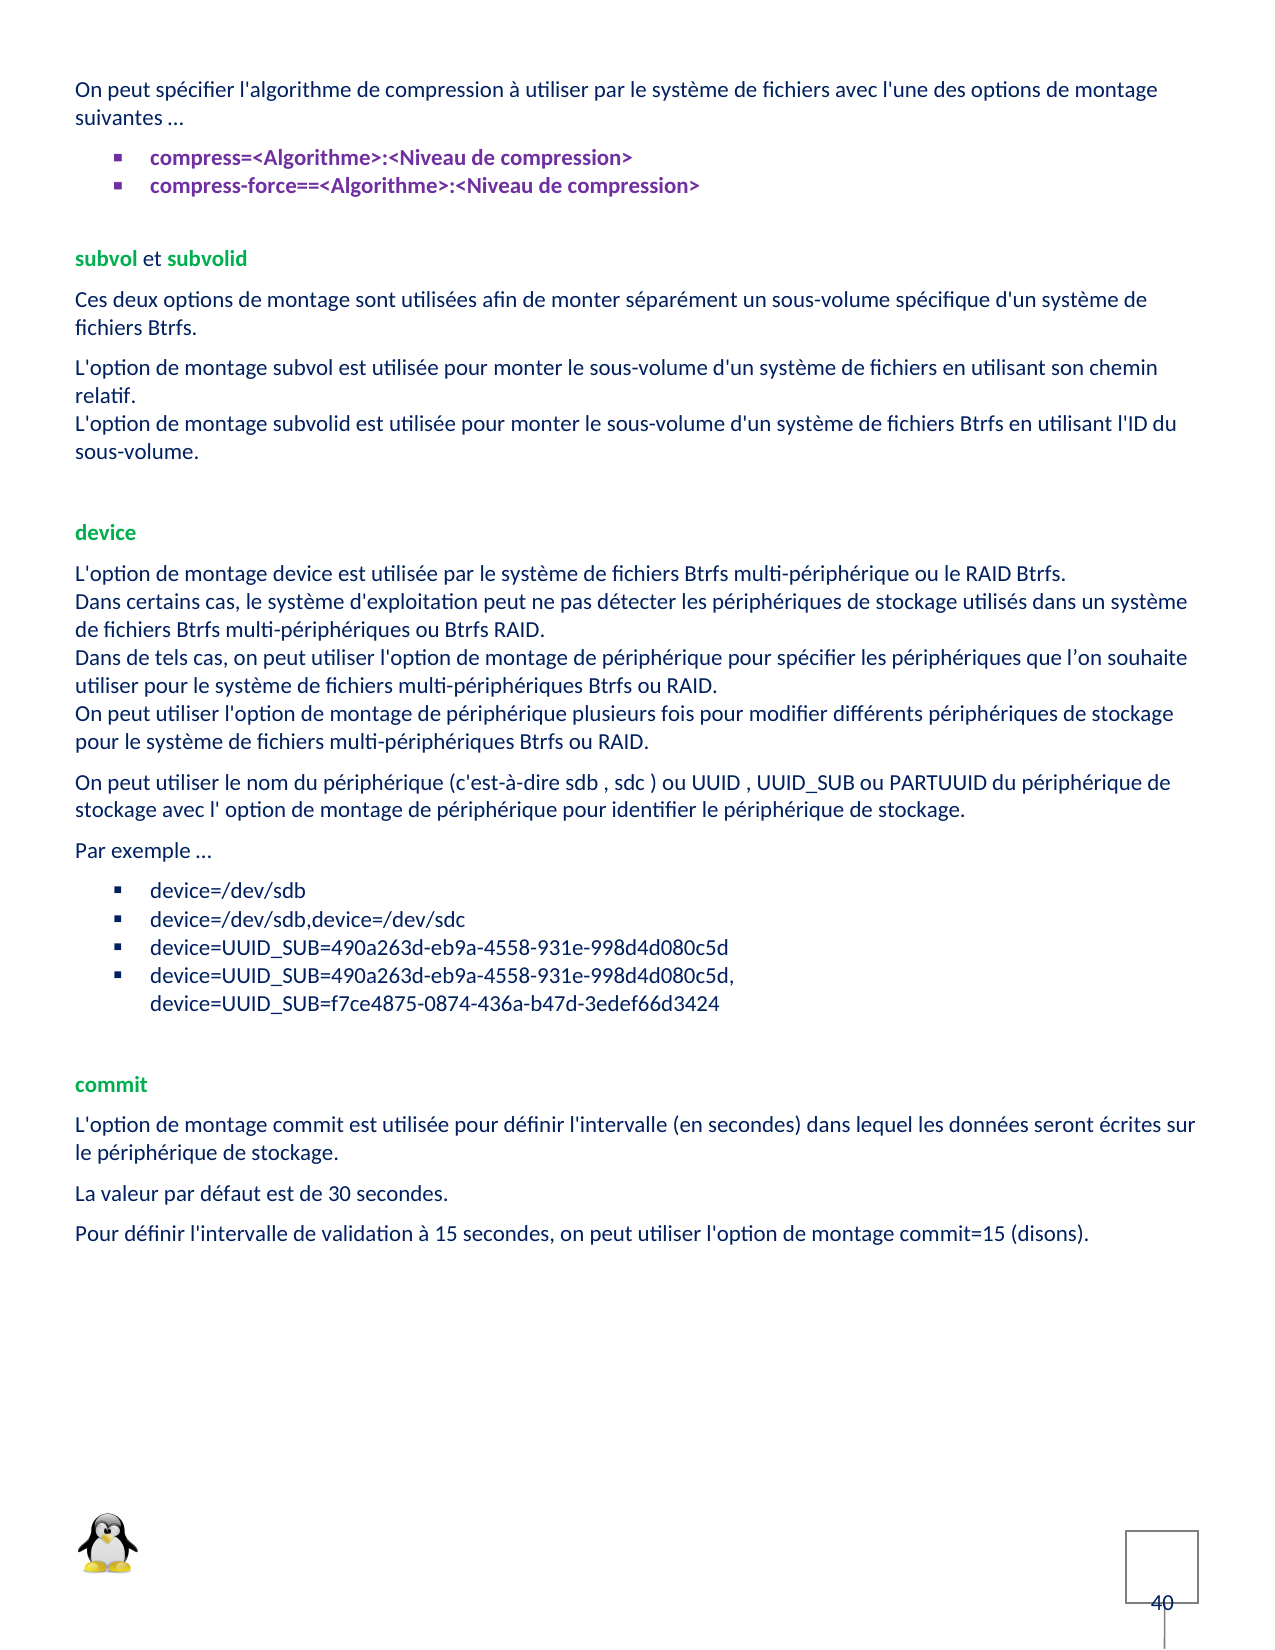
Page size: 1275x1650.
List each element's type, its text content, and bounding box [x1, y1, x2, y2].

text Par exemple … [75, 836, 1200, 864]
text Ces deux options de montage sont utilisées afin de monter séparément un sous-volume spécifique d'un système de fichiers Btrfs. [75, 285, 1200, 341]
text La valeur par défaut est de 30 secondes. [75, 1179, 1200, 1207]
text commit [75, 1070, 1200, 1098]
text L'option de montage device est utilisée par le système de fichiers Btrfs multi-périphérique ou le RAID Btrfs. Dans certains cas, le système d'exploitation peut ne pas détecter les périphériques de stockage utilisés dans un système de fichiers Btrfs multi-périphériques ou Btrfs RAID. Dans de tels cas, on peut utiliser l'option de montage de périphérique pour spécifier les périphériques que l’on souhaite utiliser pour le système de fichiers multi-périphériques Btrfs ou RAID. On peut utiliser l'option de montage de périphérique plusieurs fois pour modifier différents périphériques de stockage pour le système de fichiers multi-périphériques Btrfs ou RAID. [75, 559, 1200, 755]
text L'option de montage commit est utilisée pour définir l'intervalle (en secondes) dans lequel les données seront écrites sur le périphérique de stockage. [75, 1110, 1200, 1166]
text Pour définir l'intervalle de validation à 15 secondes, on peut utiliser l'option de montage commit=15 (disons). [75, 1219, 1200, 1247]
list compress=<Algorithme>:<Niveau de compression> [112, 143, 1200, 172]
text On peut spécifier l'algorithme de compression à utiliser par le système de fichiers avec l'une des options de montage suivantes … [75, 75, 1200, 131]
list compress-force==<Algorithme>:<Niveau de compression> [112, 172, 1200, 199]
list device=UUID_SUB=490a263d-eb9a-4558-931e-998d4d080c5d [112, 933, 1200, 961]
list device=/dev/sdb [112, 877, 1200, 905]
picture [75, 1510, 142, 1577]
list device=UUID_SUB=490a263d-eb9a-4558-931e-998d4d080c5d, device=UUID_SUB=f7ce4875-0874-436a-b47d-3edef66d3424 [112, 961, 1200, 1017]
text subvol et subvolid [75, 244, 1200, 272]
text On peut utiliser le nom du périphérique (c'est-à-dire sdb , sdc ) ou UUID , UUID_SUB ou PARTUUID du périphérique de stockage avec l' option de montage de périphérique pour identifier le périphérique de stockage. [75, 768, 1200, 824]
list device=/dev/sdb,device=/dev/sdc [112, 905, 1200, 933]
text L'option de montage subvol est utilisée pour monter le sous-volume d'un système de fichiers en utilisant son chemin relatif. L'option de montage subvolid est utilisée pour monter le sous-volume d'un système de fichiers Btrfs en utilisant l'ID du sous-volume. [75, 353, 1200, 465]
text device [75, 518, 1200, 546]
